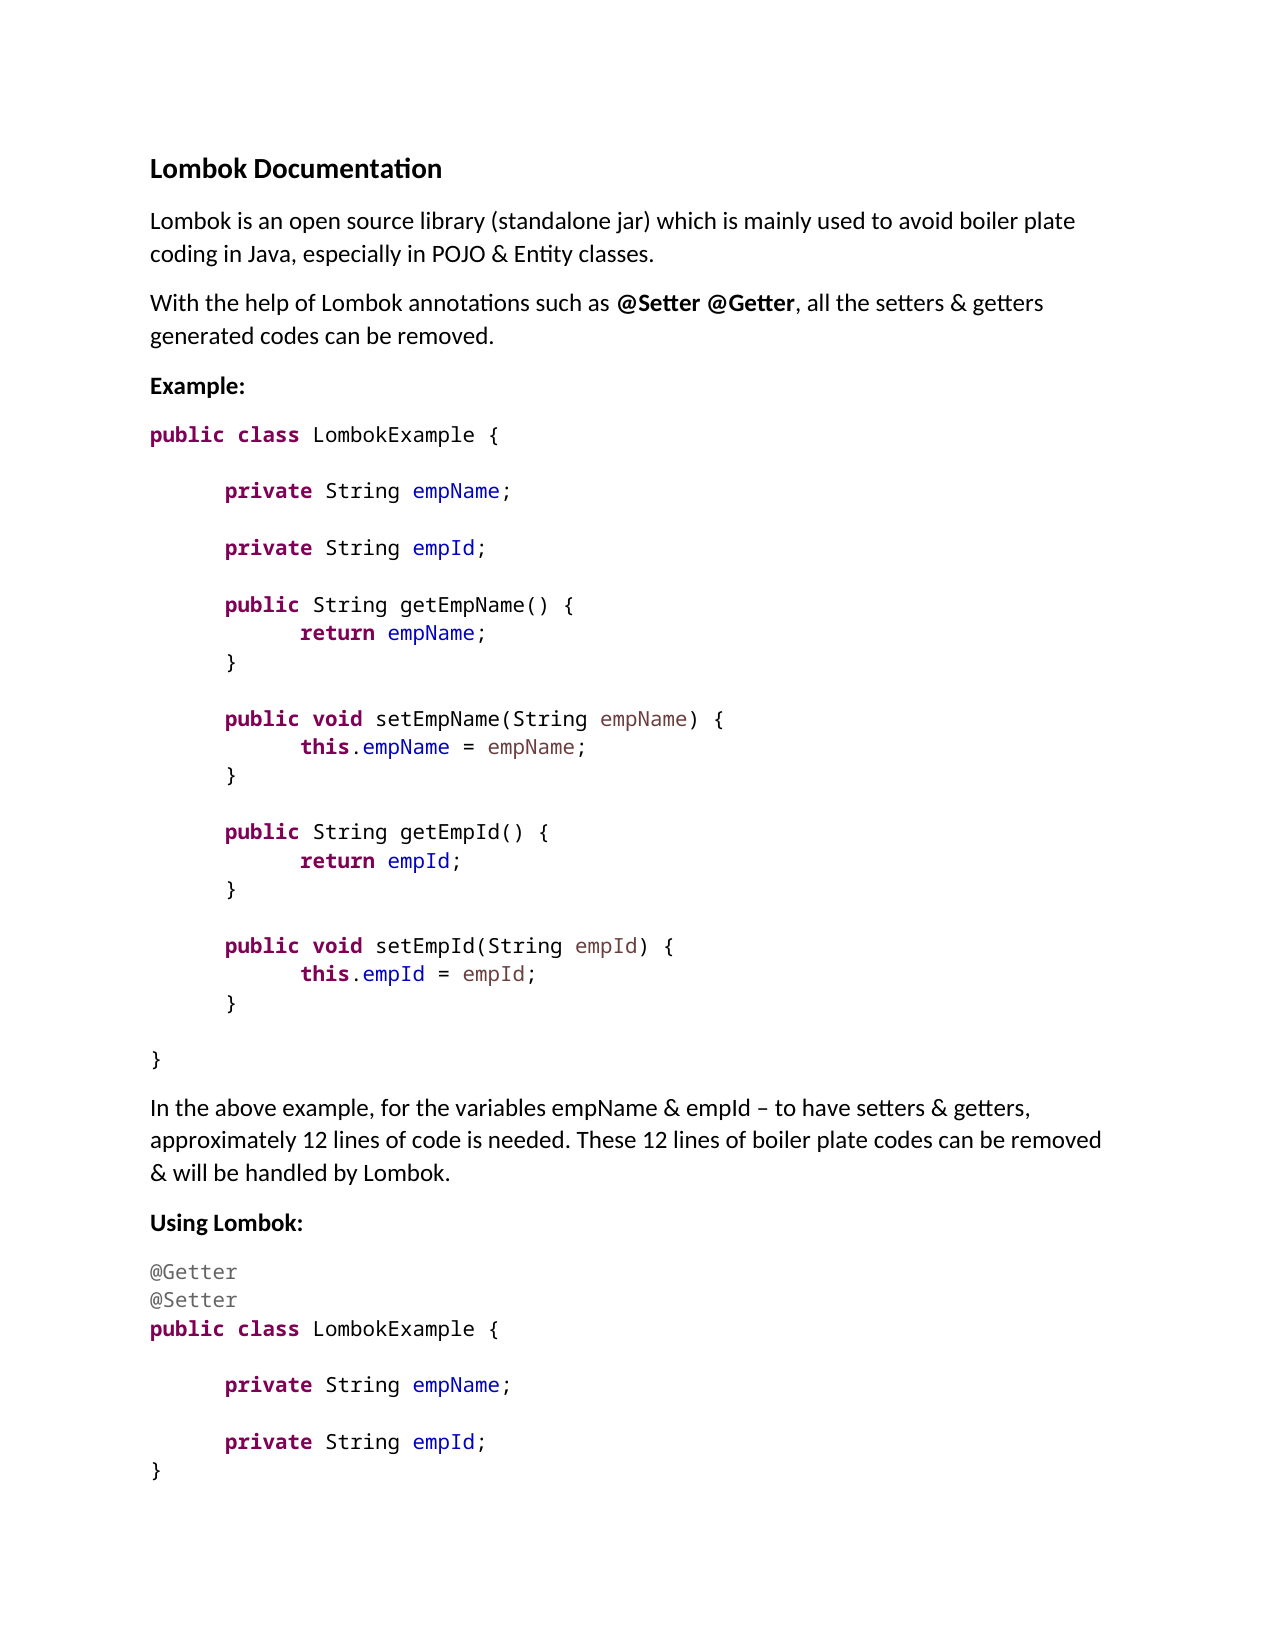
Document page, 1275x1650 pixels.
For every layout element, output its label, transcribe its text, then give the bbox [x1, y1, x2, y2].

text } [150, 761, 1125, 789]
text } [150, 647, 1125, 675]
text public class LombokExample { [150, 420, 1125, 448]
text public String getEmpName() { [150, 590, 1125, 618]
text public void setEmpName(String empName) { [150, 704, 1125, 732]
text } [150, 988, 1125, 1016]
text private String empId; [150, 1427, 1125, 1455]
text Example: [150, 370, 1125, 401]
text } [150, 1455, 1125, 1484]
text } [150, 874, 1125, 903]
text return empName; [150, 618, 1125, 647]
text With the help of Lombok annotations such as @Setter @Getter, all the setters & getters generated codes can be removed. [150, 288, 1125, 351]
text Lombok Documentation [150, 150, 1125, 186]
text public class LombokExample { [150, 1314, 1125, 1342]
text Lombok is an open source library (standalone jar) which is mainly used to avoid boiler plate coding in Java, especially in POJO & Entity classes. [150, 205, 1125, 268]
text this.empId = empId; [150, 959, 1125, 988]
text @Setter [150, 1285, 1125, 1314]
text private String empName; [150, 1371, 1125, 1399]
text @Getter [150, 1257, 1125, 1285]
text Using Lombok: [150, 1207, 1125, 1238]
text return empId; [150, 846, 1125, 874]
text private String empName; [150, 477, 1125, 505]
text private String empId; [150, 533, 1125, 561]
text public String getEmpId() { [150, 817, 1125, 846]
text In the above example, for the variables empName & empId – to have setters & getters, approximately 12 lines of code is needed. These 12 lines of boiler plate codes can be removed & will be handled by Lombok. [150, 1092, 1125, 1188]
text this.empName = empName; [150, 732, 1125, 761]
text public void setEmpId(String empId) { [150, 931, 1125, 959]
text } [150, 1044, 1125, 1073]
